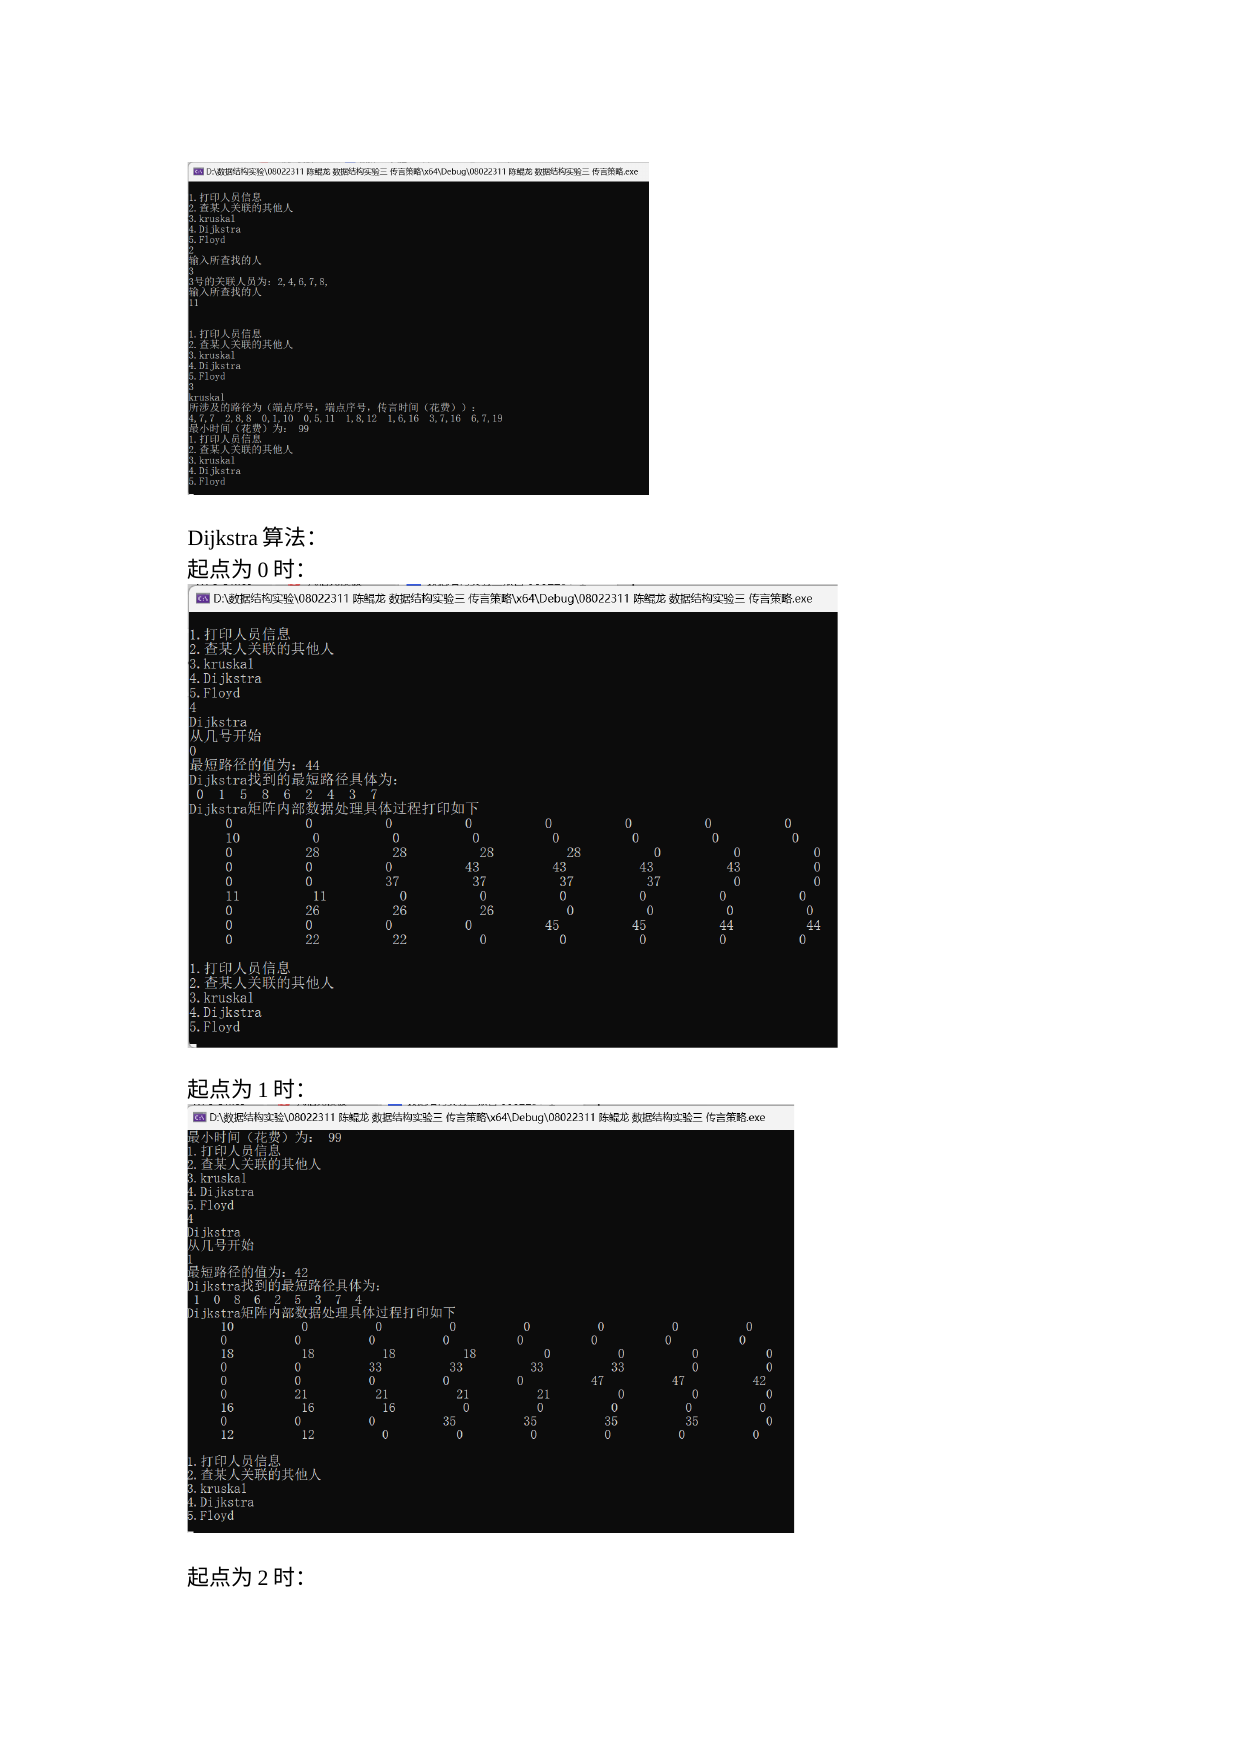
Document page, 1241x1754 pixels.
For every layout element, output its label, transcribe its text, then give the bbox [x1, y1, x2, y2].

picture [187, 1104, 795, 1533]
text 起点为1时： [187, 1072, 1053, 1104]
text 起点为2时： [187, 1559, 1053, 1592]
picture [187, 584, 838, 1048]
picture [187, 162, 649, 495]
text 起点为0时： [187, 552, 1053, 584]
text Dijkstra算法： [187, 519, 1053, 552]
